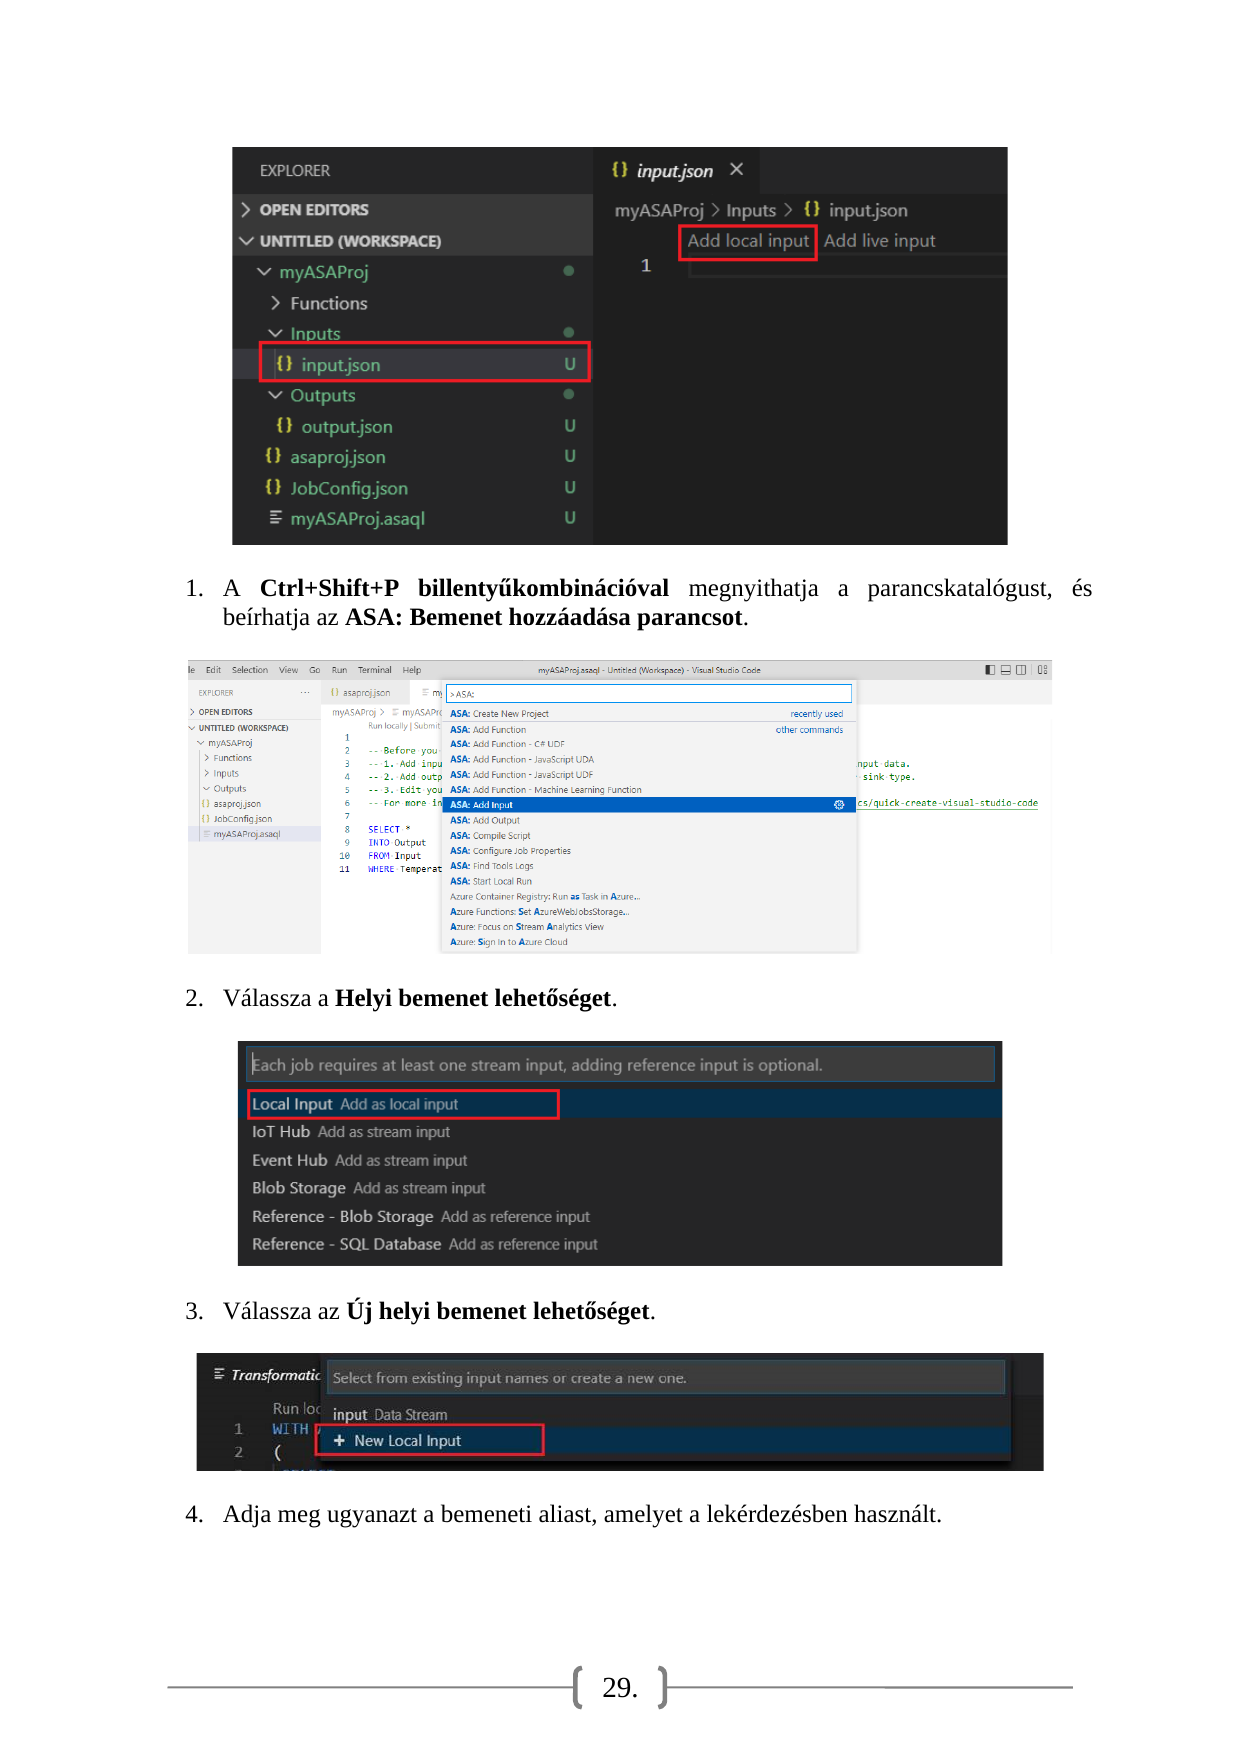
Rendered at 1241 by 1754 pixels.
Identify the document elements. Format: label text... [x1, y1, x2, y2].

list Válassza a Helyi bemenet lehetőséget. [185, 983, 1093, 1012]
picture [232, 147, 1008, 545]
list Válassza az Új helyi bemenet lehetőséget. [185, 1296, 1093, 1324]
picture [237, 1041, 1003, 1267]
list A Ctrl+Shift+P billentyűkombinációval megnyithatja a parancskatalógust, és beírhatja az ASA: Bemenet hozzáadása parancsot. [185, 573, 1093, 631]
picture [196, 1353, 1044, 1471]
list Adja meg ugyanazt a bemeneti aliast, amelyet a lekérdezésben használt. [185, 1499, 1093, 1528]
picture [188, 660, 1053, 954]
